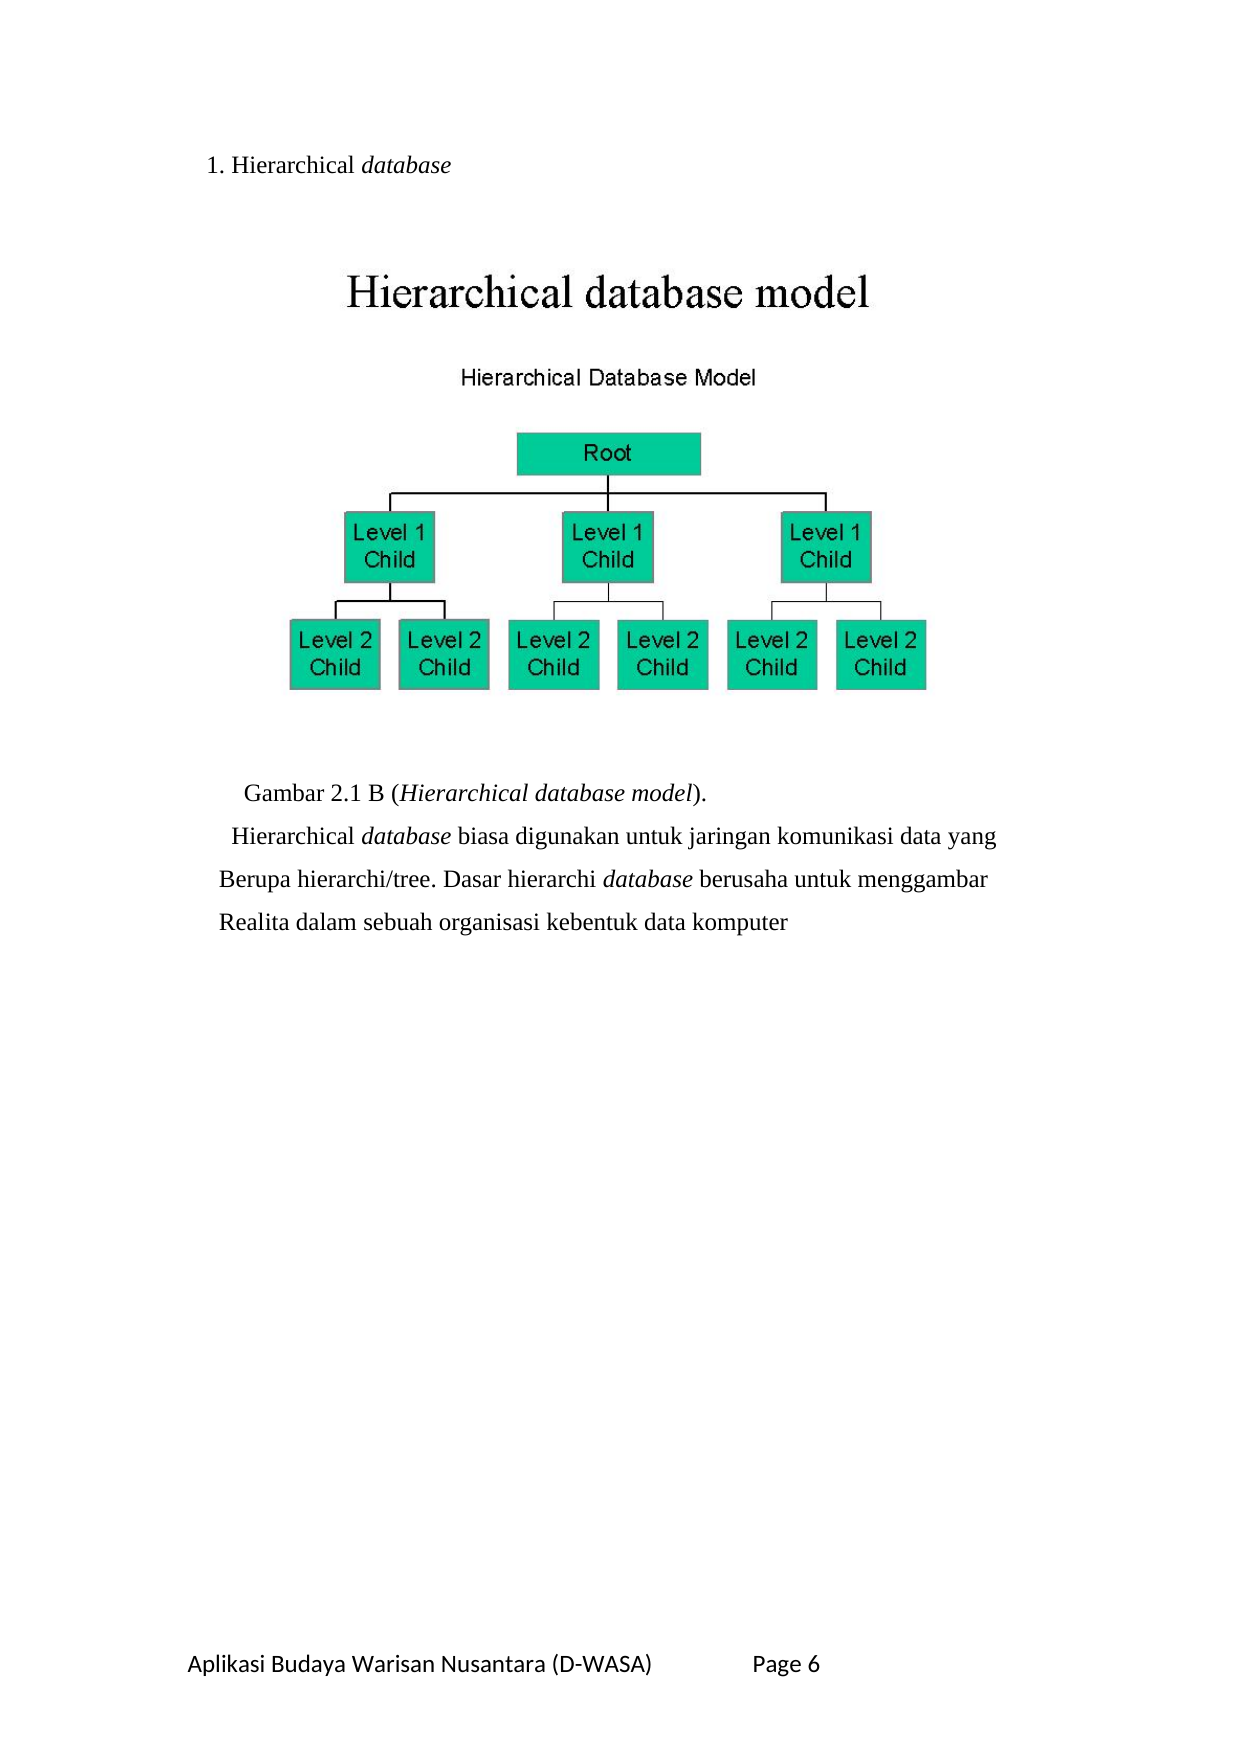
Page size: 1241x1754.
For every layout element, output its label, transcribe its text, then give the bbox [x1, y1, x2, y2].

picture [231, 193, 985, 758]
list Hierarchical database biasa digunakan untuk jaringan komunikasi data yang [187, 821, 1053, 850]
list Realita dalam sebuah organisasi kebentuk data komputer [187, 907, 1053, 936]
list Berupa hierarchi/tree. Dasar hierarchi database berusaha untuk menggambar [187, 864, 1053, 893]
list Gambar 2.1 B (Hierarchical database model). [187, 778, 1053, 807]
